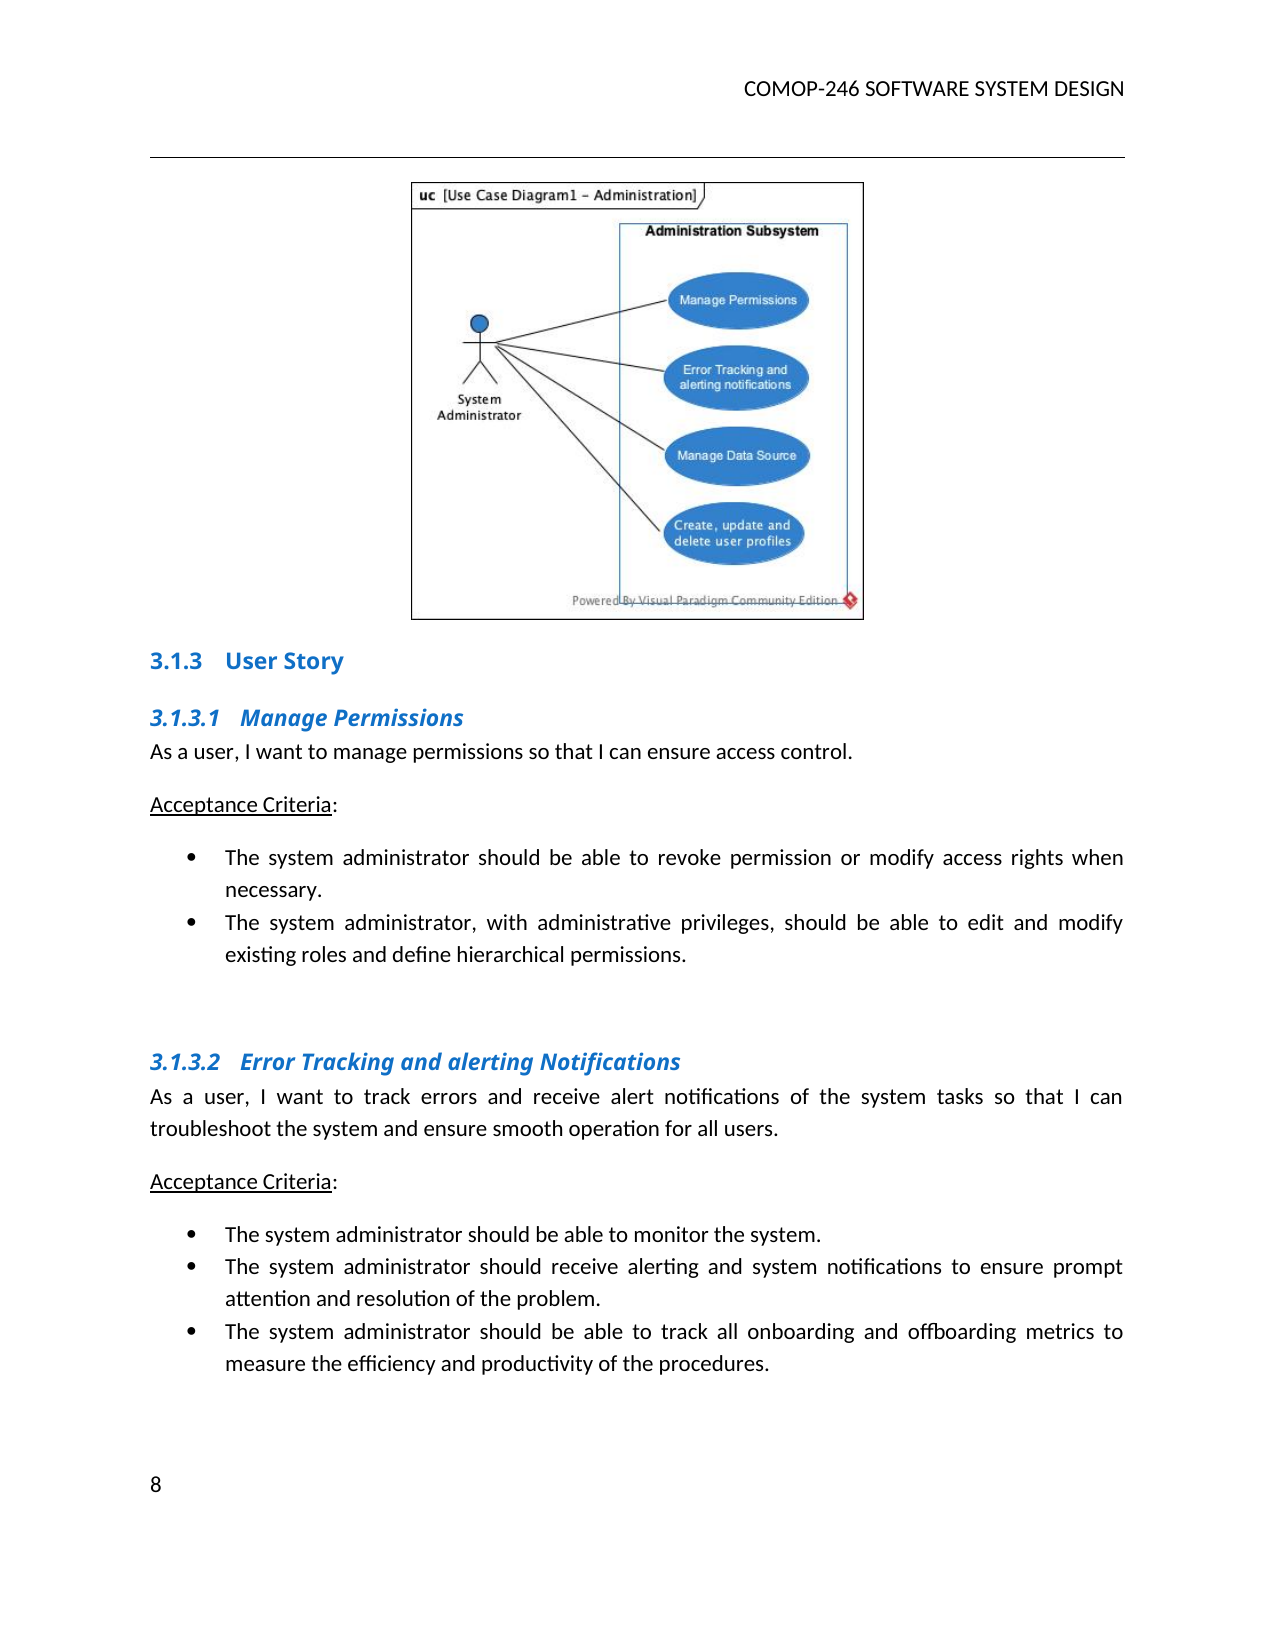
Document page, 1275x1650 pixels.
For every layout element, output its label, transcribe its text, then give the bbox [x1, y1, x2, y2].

list The system administrator, with administrative privileges, should be able to edit and modify existing roles and define hierarchical permissions. [187, 908, 1125, 968]
list The system administrator should be able to revoke permission or modify access rights when necessary. [187, 843, 1125, 904]
picture [411, 182, 864, 620]
text Acceptance Criteria: [150, 1167, 1125, 1195]
text Acceptance Criteria: [150, 790, 1125, 818]
text As a user, I want to track errors and receive alert notifications of the system tasks so that I can troubleshoot the system and ensure smooth operation for all users. [150, 1082, 1125, 1142]
subtitle Manage Permissions [150, 701, 1125, 733]
subtitle Error Tracking and alerting Notifications [150, 1046, 1125, 1077]
text As a user, I want to manage permissions so that I can ensure access control. [150, 737, 1125, 765]
subtitle User Story [150, 645, 1125, 676]
list The system administrator should be able to track all onboarding and offboarding metrics to measure the efficiency and productivity of the procedures. [187, 1317, 1125, 1377]
list The system administrator should receive alerting and system notifications to ensure prompt attention and resolution of the problem. [187, 1252, 1125, 1313]
list The system administrator should be able to monitor the system. [187, 1220, 1125, 1248]
